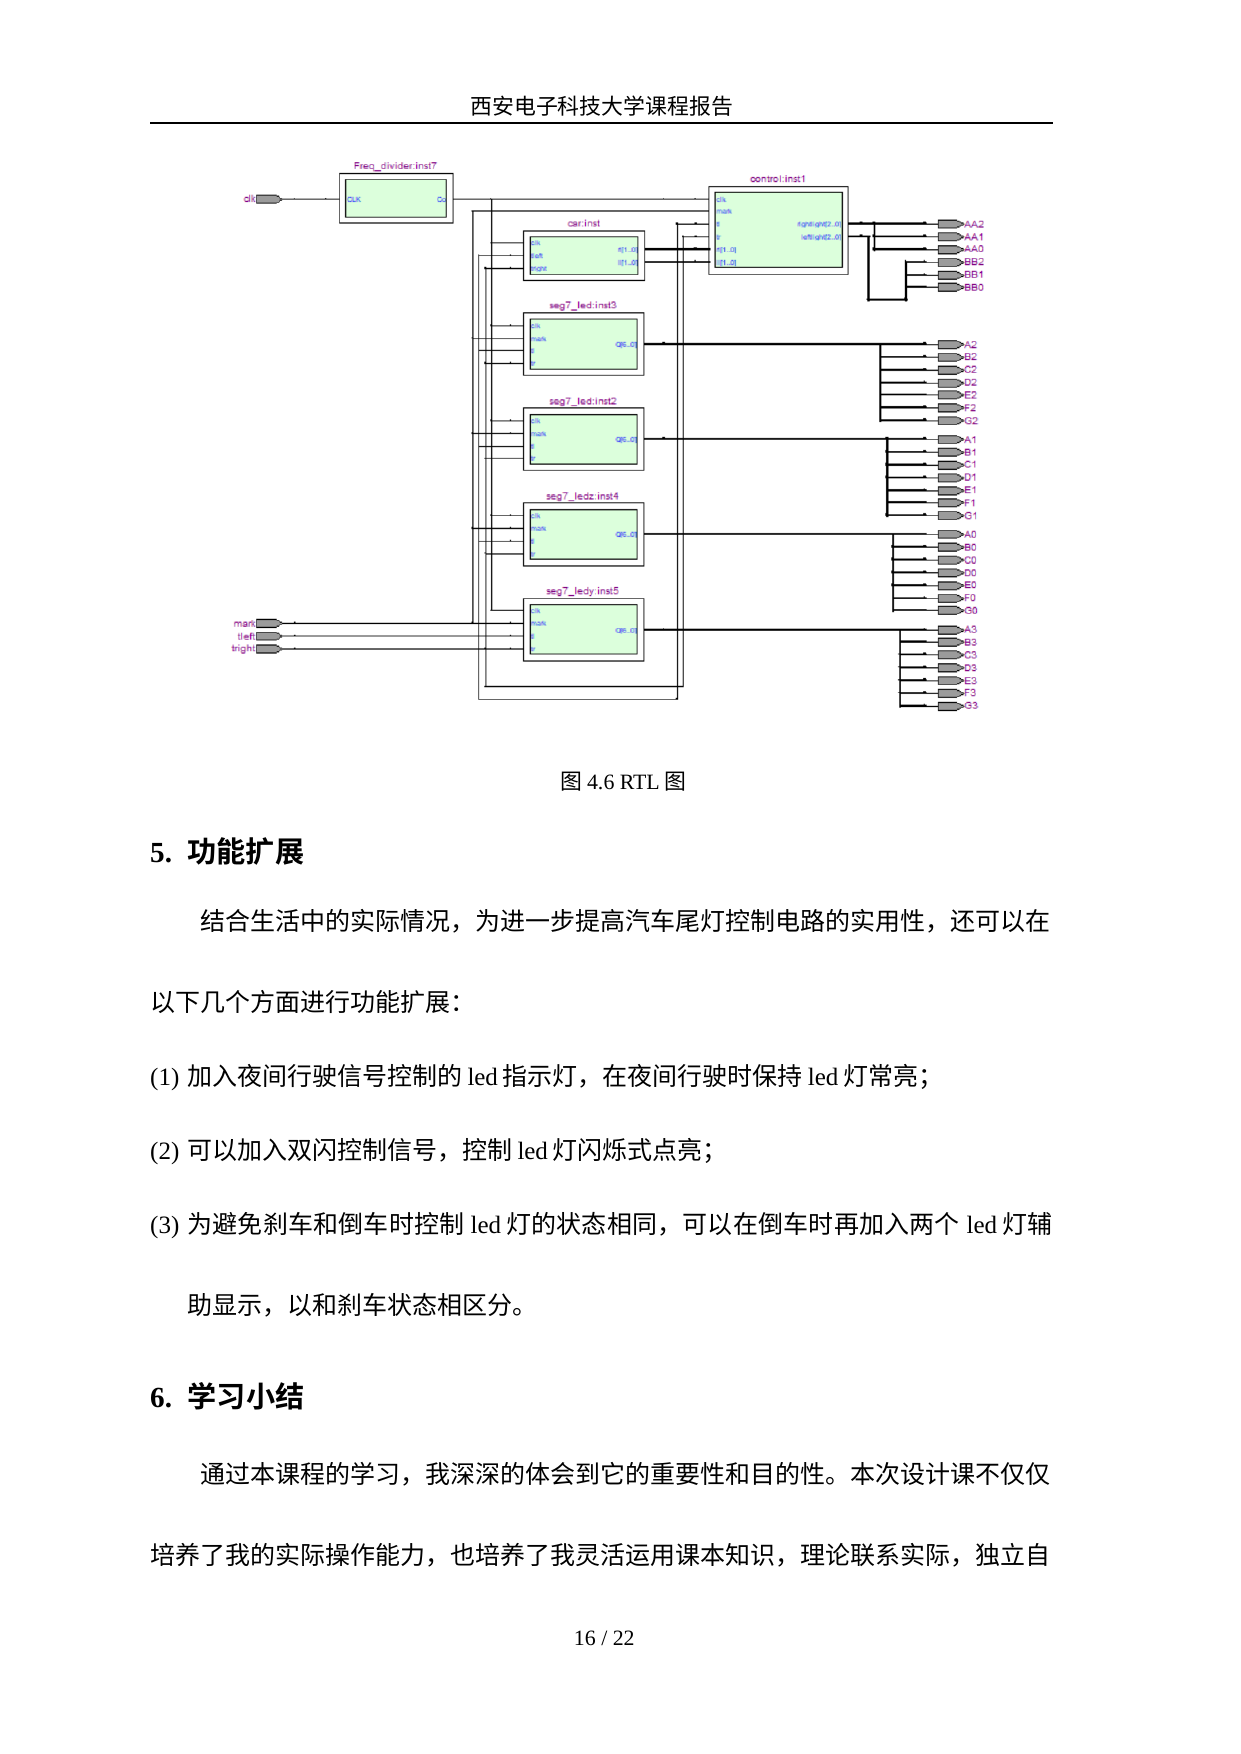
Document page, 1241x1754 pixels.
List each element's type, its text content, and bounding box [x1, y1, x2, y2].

text 图4.6 RTL图 [150, 763, 1053, 796]
text 结合生活中的实际情况，为进一步提高汽车尾灯控制电路的实用性，还可以在以下几个方面进行功能扩展： [150, 887, 1053, 1033]
subtitle 功能扩展 [150, 828, 1053, 871]
subtitle 学习小结 [150, 1362, 1053, 1427]
list 为避免刹车和倒车时控制led灯的状态相同，可以在倒车时再加入两个led灯辅助显示，以和刹车状态相区分。 [150, 1190, 1053, 1336]
picture [193, 162, 987, 715]
list 可以加入双闪控制信号，控制led灯闪烁式点亮； [150, 1116, 1053, 1181]
list 加入夜间行驶信号控制的led指示灯，在夜间行驶时保持led灯常亮； [150, 1042, 1053, 1107]
